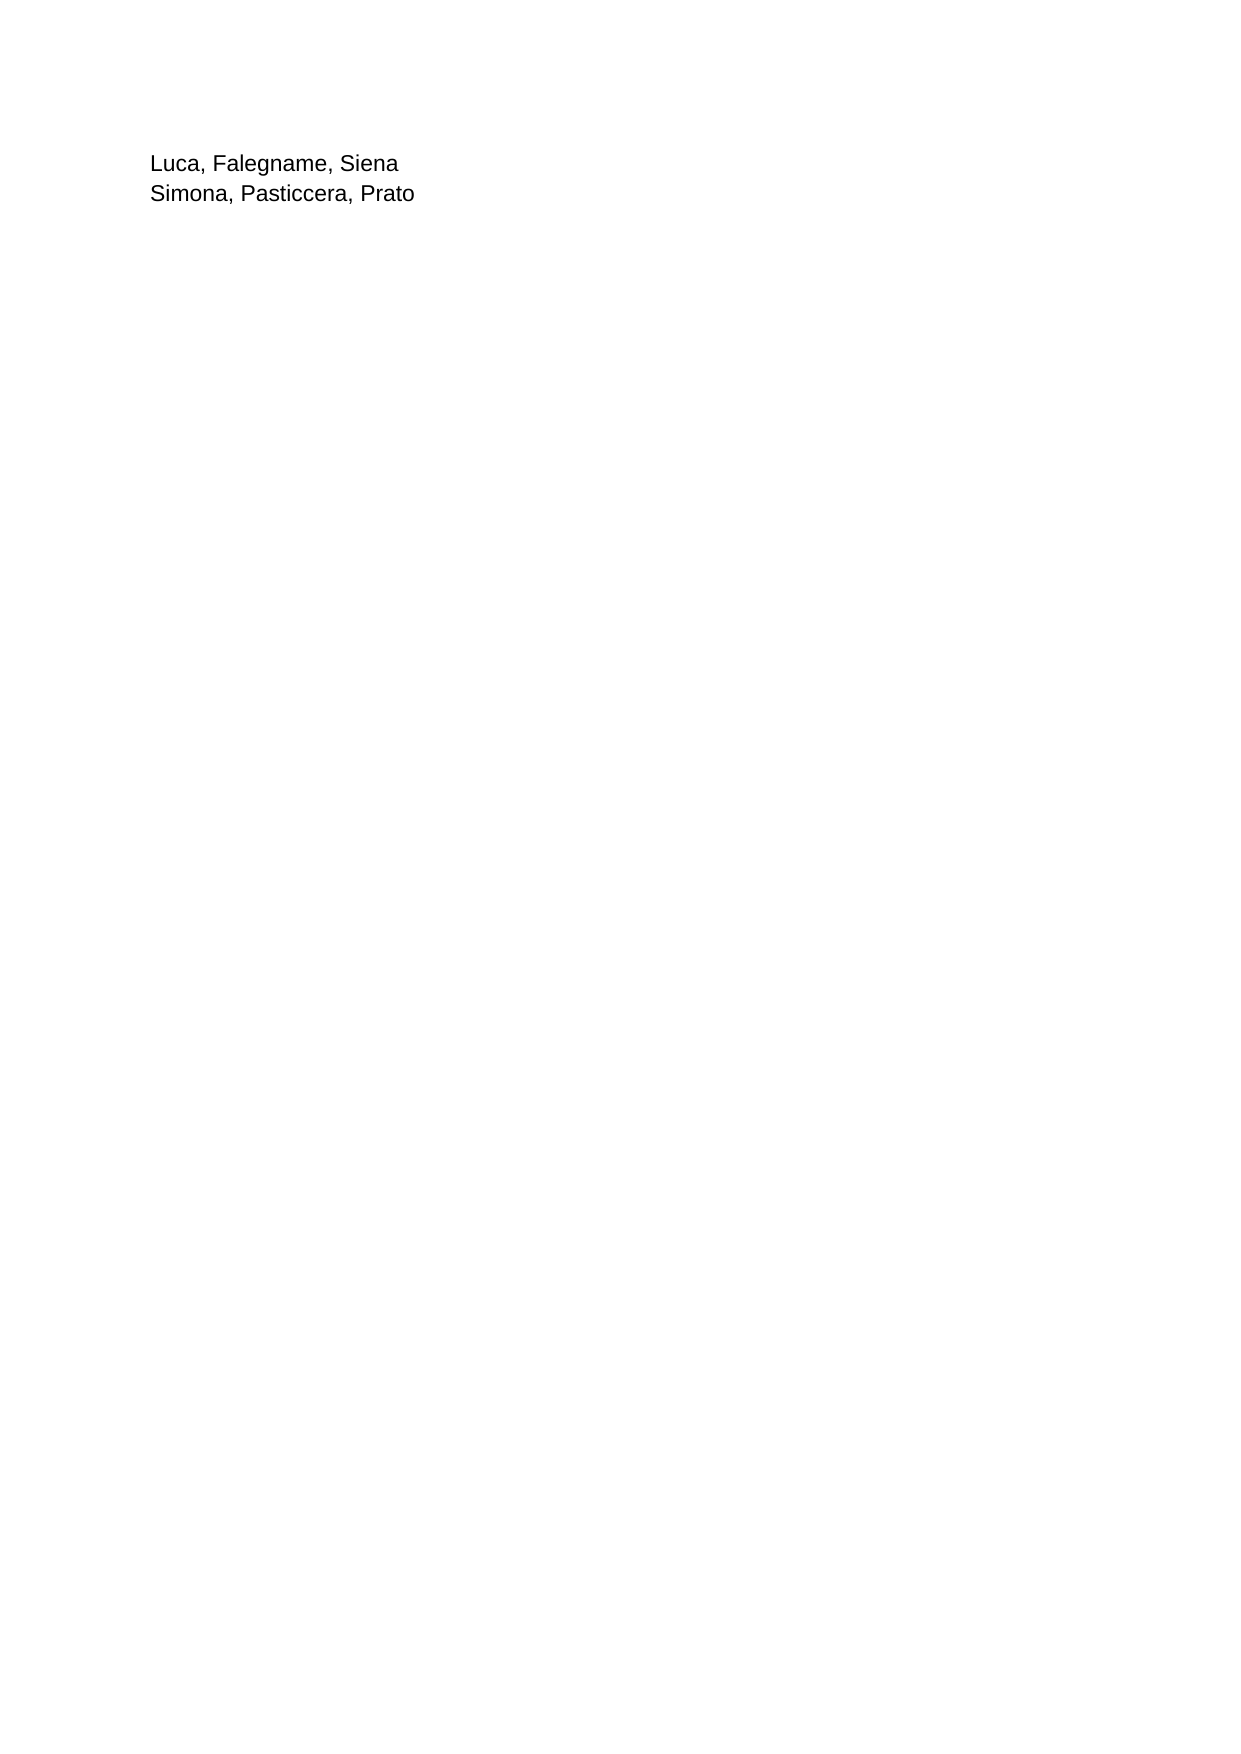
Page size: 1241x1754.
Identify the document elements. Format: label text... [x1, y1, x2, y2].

text Simona, Pasticcera, Prato [150, 180, 1090, 207]
text Luca, Falegname, Siena [150, 150, 1090, 176]
